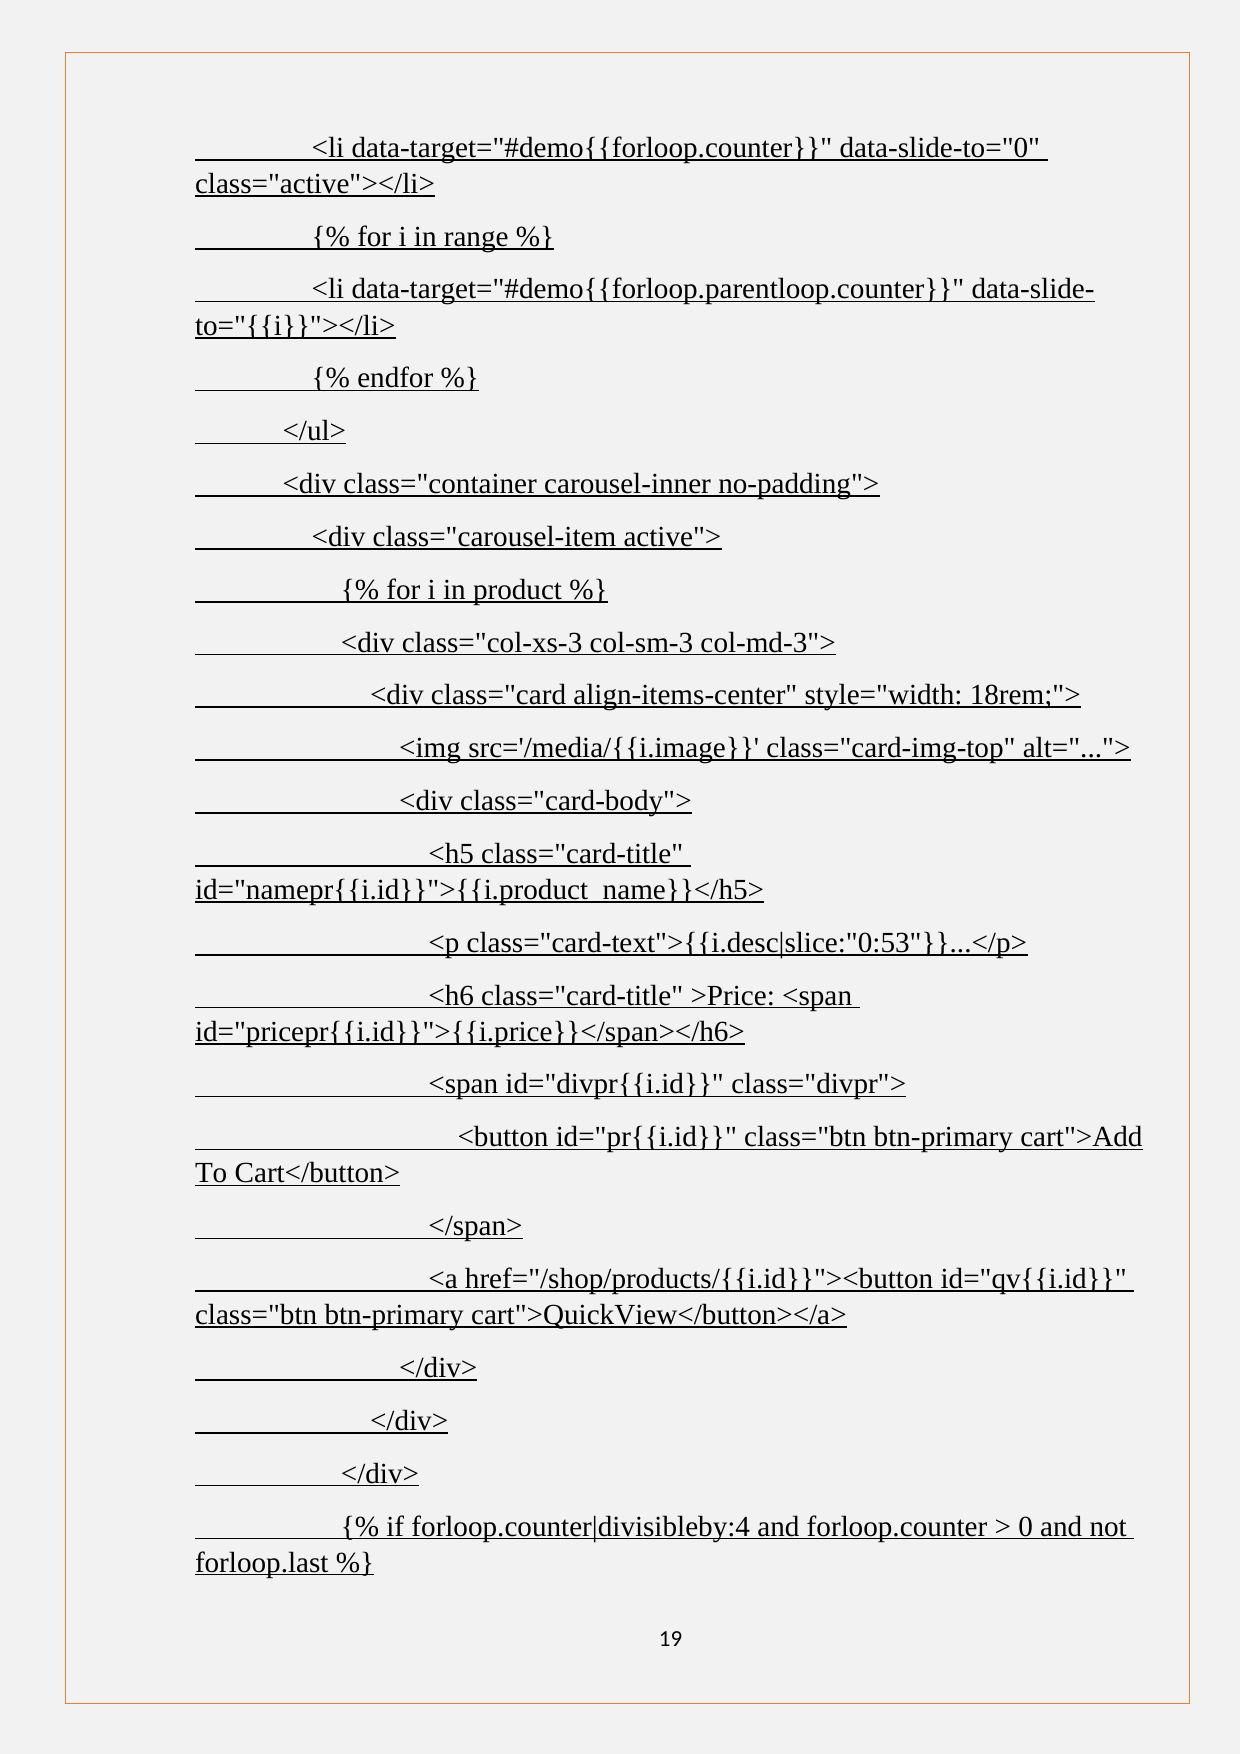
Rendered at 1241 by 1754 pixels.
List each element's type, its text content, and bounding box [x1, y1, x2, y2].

text <div class="card-body"> [195, 783, 1146, 817]
text <p class="card-text">{{i.desc|slice:"0:53"}}...</p> [195, 925, 1146, 958]
text <div class="card align-items-center" style="width: 18rem;"> [195, 677, 1146, 711]
text <h5 class="card-title" id="namepr{{i.id}}">{{i.product_name}}</h5> [195, 836, 1146, 906]
text </span> [195, 1208, 1146, 1242]
text {% if forloop.counter|divisibleby:4 and forloop.counter > 0 and not forloop.last %} [195, 1509, 1146, 1578]
text {% endfor %} [195, 361, 1146, 394]
text <div class="carousel-item active"> [195, 519, 1146, 553]
text </div> [195, 1456, 1146, 1489]
text <div class="container carousel-inner no-padding"> [195, 466, 1146, 500]
text <a href="/shop/products/{{i.id}}"><button id="qv{{i.id}}" class="btn btn-primary cart">QuickView</button></a> [195, 1261, 1146, 1331]
text </ul> [195, 413, 1146, 447]
text <img src='/media/{{i.image}}' class="card-img-top" alt="..."> [195, 730, 1146, 764]
text </div> [195, 1350, 1146, 1384]
text <span id="divpr{{i.id}}" class="divpr"> [195, 1067, 1146, 1100]
text {% for i in range %} [195, 219, 1146, 252]
text <h6 class="card-title" >Price: <span id="pricepr{{i.id}}">{{i.price}}</span></h6> [195, 978, 1146, 1047]
text {% for i in product %} [195, 572, 1146, 605]
text <button id="pr{{i.id}}" class="btn btn-primary cart">Add To Cart</button> [195, 1119, 1146, 1189]
text <div class="col-xs-3 col-sm-3 col-md-3"> [195, 625, 1146, 658]
text </div> [195, 1403, 1146, 1437]
text <li data-target="#demo{{forloop.parentloop.counter}}" data-slide-to="{{i}}"></li> [195, 272, 1146, 341]
text <li data-target="#demo{{forloop.counter}}" data-slide-to="0" class="active"></li> [195, 130, 1146, 199]
